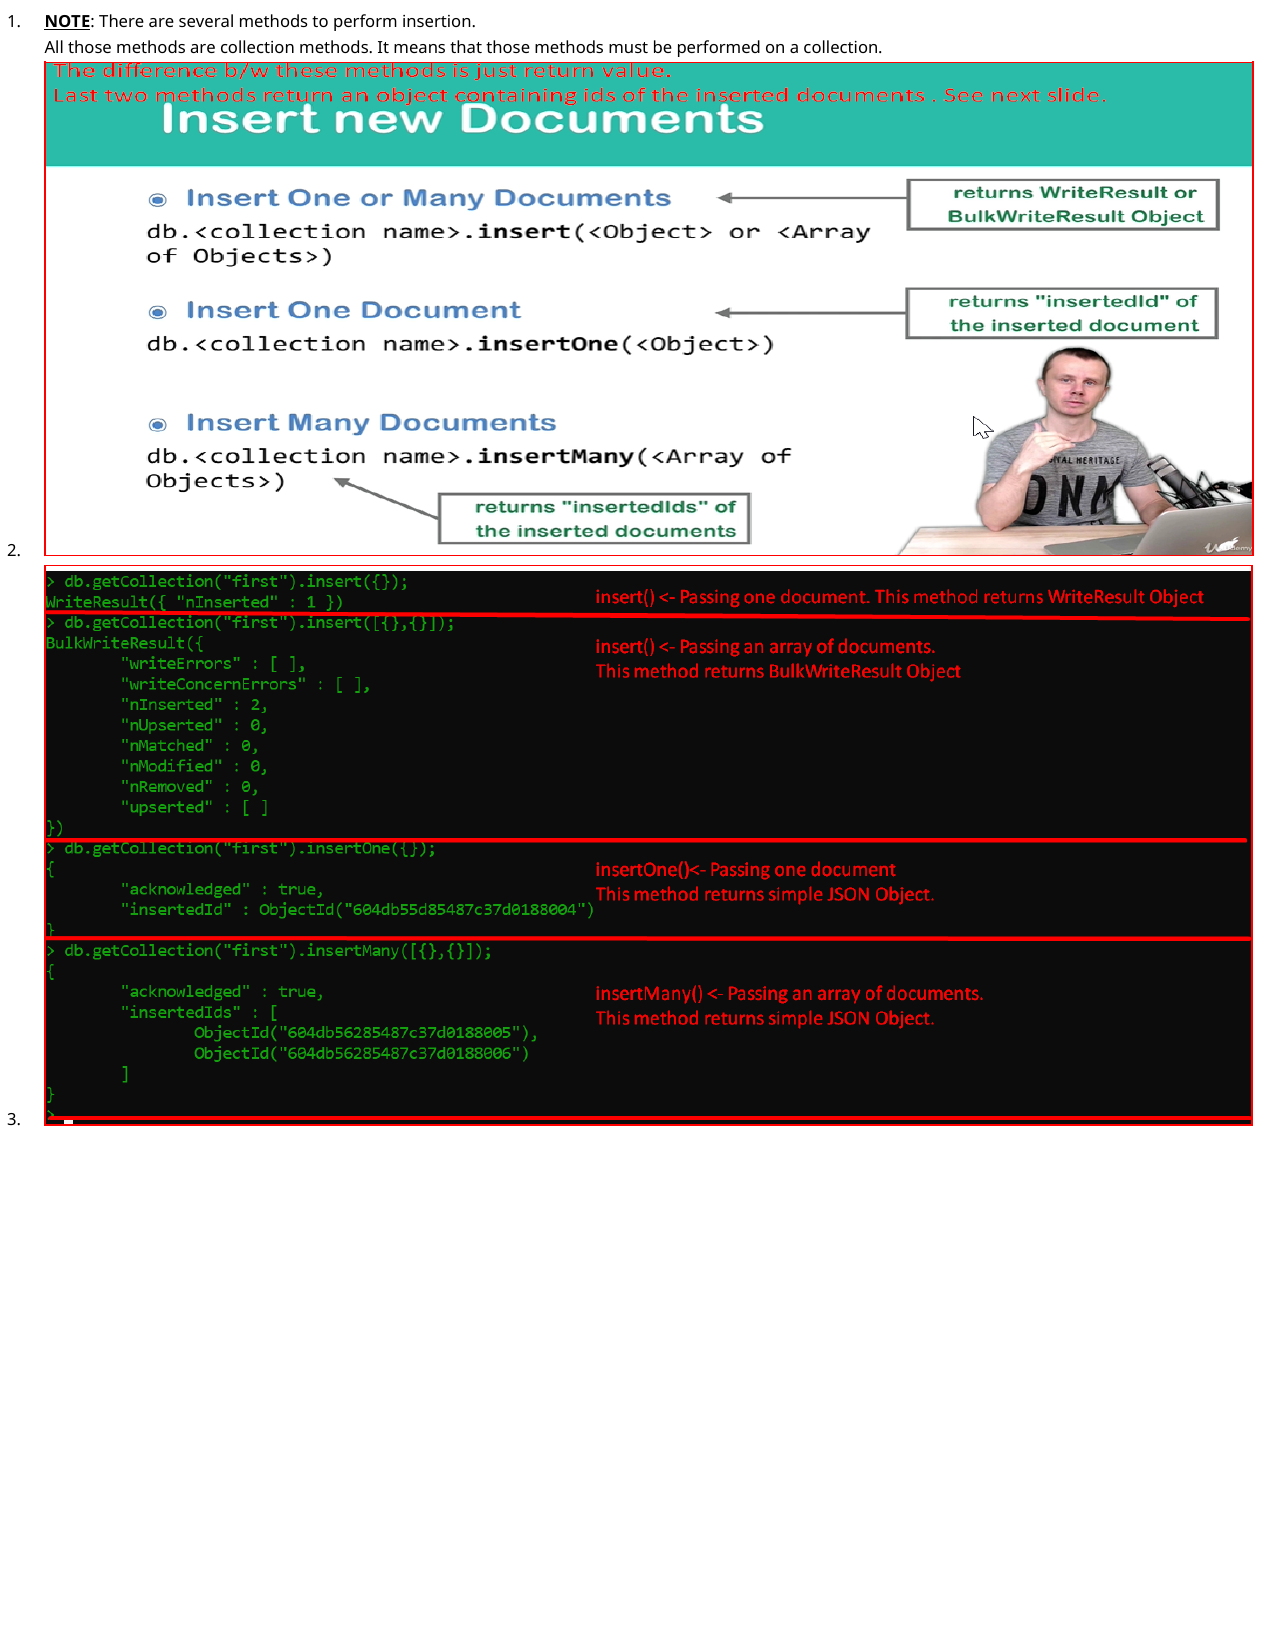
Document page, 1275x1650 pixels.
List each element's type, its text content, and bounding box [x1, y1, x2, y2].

picture [46, 63, 1252, 555]
picture [46, 566, 1251, 1124]
list NOTE: There are several methods to perform insertion. All those methods are collection methods. It means that those methods must be performed on a collection. [7, 9, 1255, 58]
